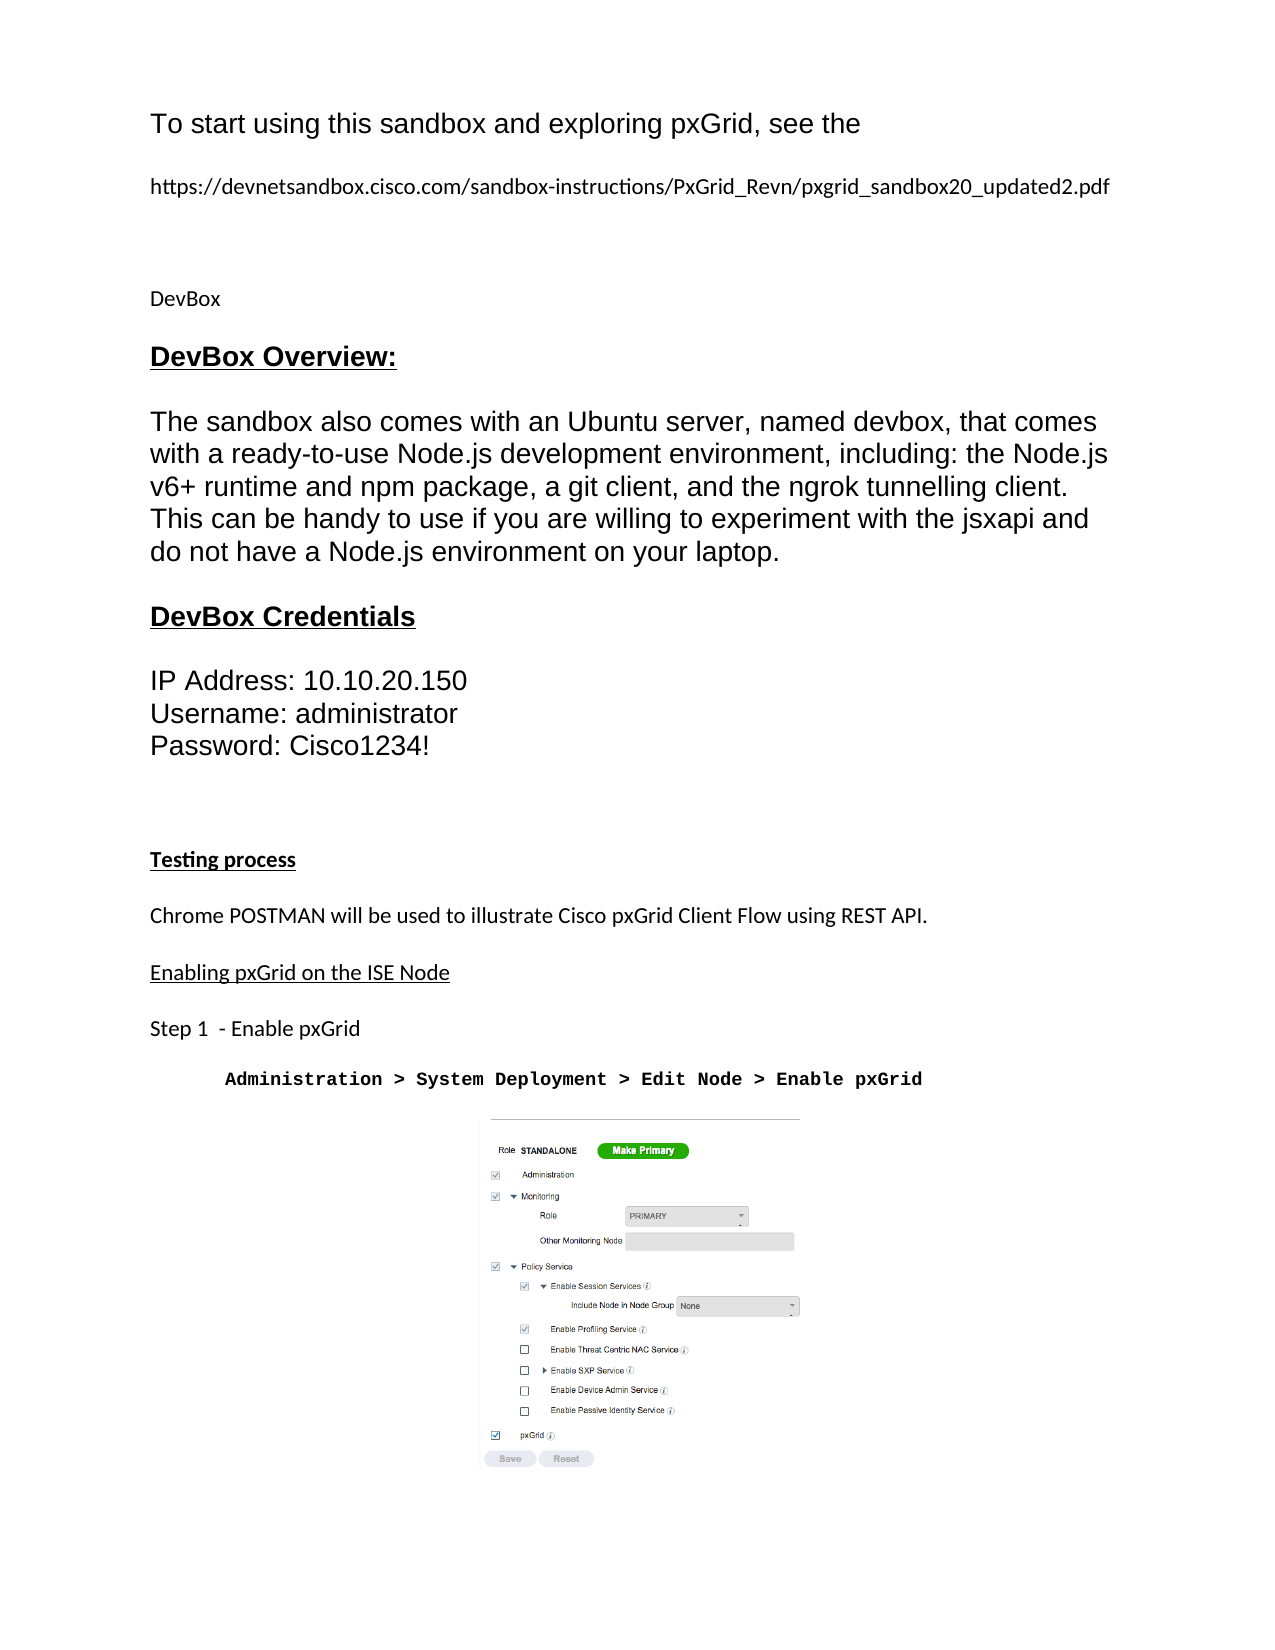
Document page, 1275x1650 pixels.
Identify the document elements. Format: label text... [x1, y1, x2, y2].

text Administration > System Deployment > Edit Node > Enable pxGrid [225, 1070, 1125, 1091]
text Chrome POSTMAN will be used to illustrate Cisco pxGrid Client Flow using REST API. [150, 902, 1125, 929]
text Testing process [150, 846, 1125, 873]
text DevBox Overview: The sandbox also comes with an Ubuntu server, named devbox, that comes with a ready-to-use Node.js development environment, including: the Node.js v6+ runtime and npm package, a git client, and the ngrok tunnelling client. This can be handy to use if you are willing to experiment with the jsxapi and do not have a Node.js environment on your laptop. DevBox Credentials IP Address: 10.10.20.150 Username: administrator Password: Cisco1234! [150, 340, 1125, 761]
text https://devnetsandbox.cisco.com/sandbox-instructions/PxGrid_Revn/pxgrid_sandbox20_updated2.pdf [150, 172, 1125, 200]
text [150, 75, 1125, 140]
text Step 1 - Enable pxGrid [150, 1014, 1125, 1042]
text Enabling pxGrid on the ISE Node [150, 958, 1125, 986]
text DevBox [150, 284, 1125, 312]
